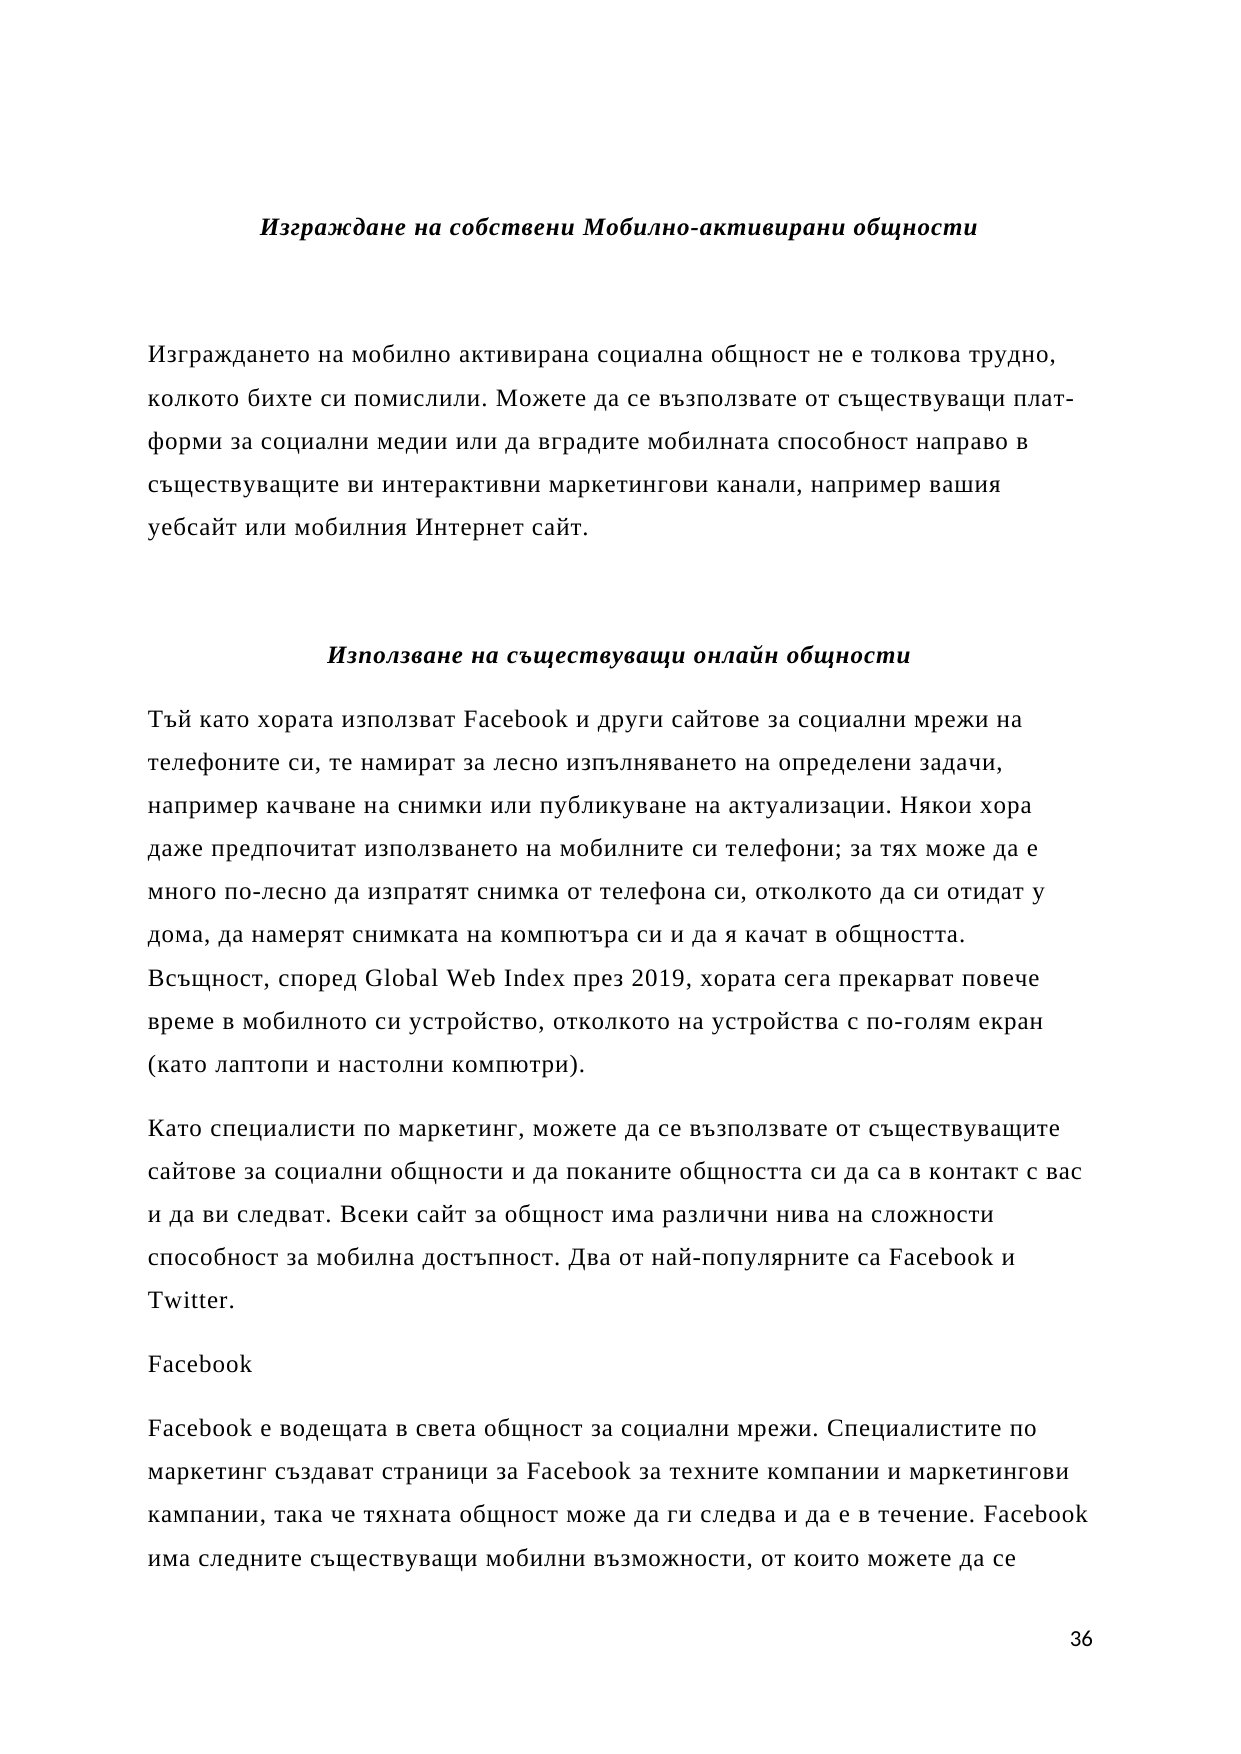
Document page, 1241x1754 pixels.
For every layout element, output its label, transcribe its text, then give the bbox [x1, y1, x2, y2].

text Като специалисти по маркетинг, можете да се възползвате от съществуващите сайтове за социални общности и да поканите общността си да са в контакт с вас и да ви следват. Всеки сайт за общност има различни нива на сложности способност за мобилна достъпност. Два от най-популярните са Facebook и Twitter. [148, 1113, 1093, 1314]
text Изграждане на собствени Мобилно-активирани общности [148, 212, 1093, 240]
text Тъй като хората използват Facebook и други сайтове за социални мрежи на телефоните си, те намират за лесно изпълняването на определени задачи, например качване на снимки или публикуване на актуализации. Някои хора даже предпочитат използването на мобилните си телефони; за тях може да е много по-лесно да изпратят снимка от телефона си, отколкото да си отидат у дома, да намерят снимката на компютъра си и да я качат в общността. Всъщност, според Global Web Index през 2019, хората сега прекарват повече време в мобилното си устройство, отколкото на устройства с по-голям екран (като лаптопи и настолни компютри). [148, 704, 1093, 1078]
text Изграждането на мобилно активирана социална общност не е толкова трудно, колкото бихте си помислили. Можете да се възползвате от съществуващи плат- форми за социални медии или да вградите мобилната способност направо в съществуващите ви интерактивни маркетингови канали, например вашия уебсайт или мобилния Интернет сайт. [148, 339, 1093, 541]
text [148, 1413, 1093, 1571]
text Използване на съществуващи онлайн общности [148, 640, 1093, 669]
text Facebook [148, 1349, 1093, 1378]
